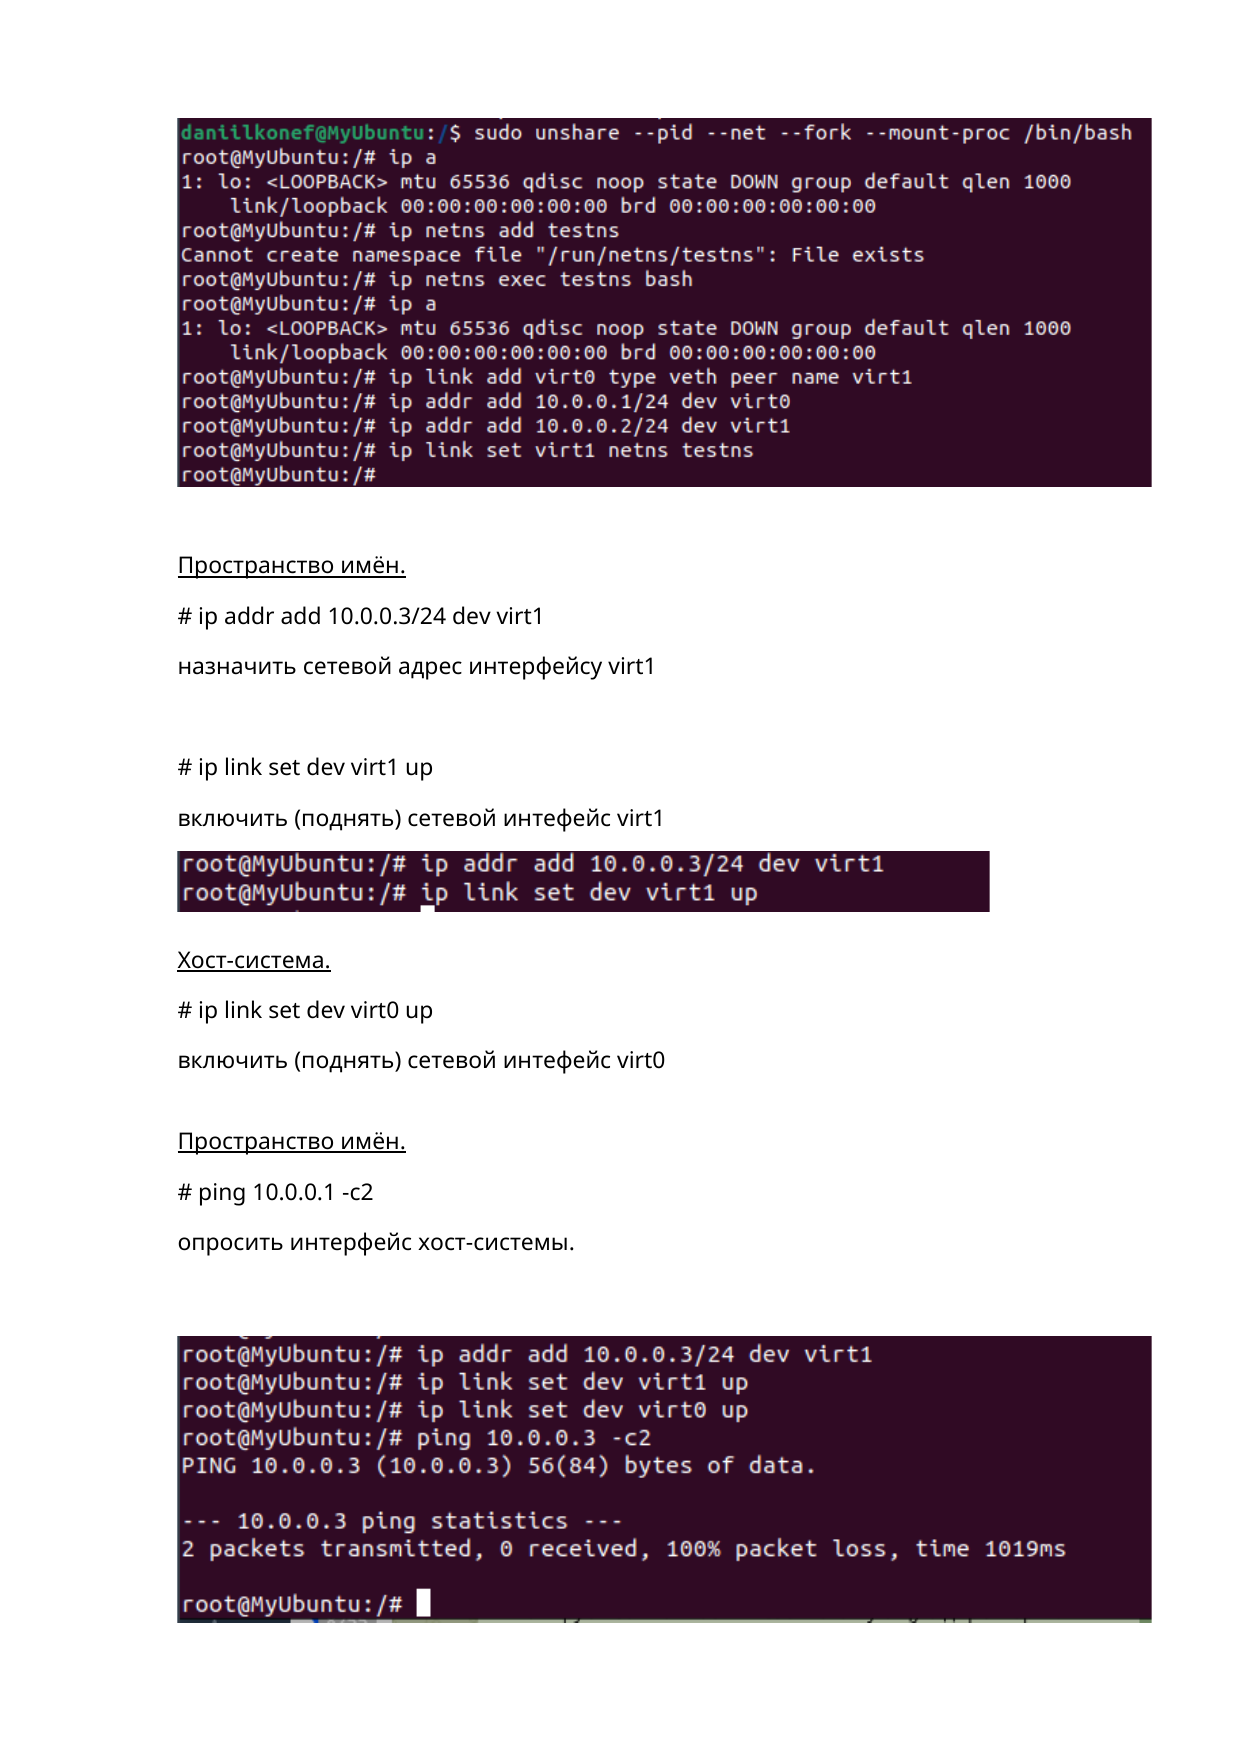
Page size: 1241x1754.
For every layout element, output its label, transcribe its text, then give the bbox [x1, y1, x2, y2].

text Пространство имён. [177, 1125, 1152, 1156]
picture [177, 1336, 1152, 1623]
picture [177, 118, 1152, 487]
text включить (поднять) сетевой интефейс virt1 [177, 801, 1152, 833]
text Пространство имён. [177, 549, 1152, 581]
text # ip addr add 10.0.0.3/24 dev virt1 [177, 600, 1152, 631]
text опросить интерфейс хост-системы. [177, 1226, 1152, 1257]
text # ping 10.0.0.1 -c2 [177, 1176, 1152, 1207]
text назначить сетевой адрес интерфейсу virt1 [177, 650, 1152, 681]
picture [177, 851, 990, 912]
text # ip link set dev virt1 up [177, 751, 1152, 782]
text Хост-система. [177, 944, 1152, 975]
text # ip link set dev virt0 up [177, 994, 1152, 1025]
text включить (поднять) сетевой интефейс virt0 [177, 1044, 1152, 1076]
